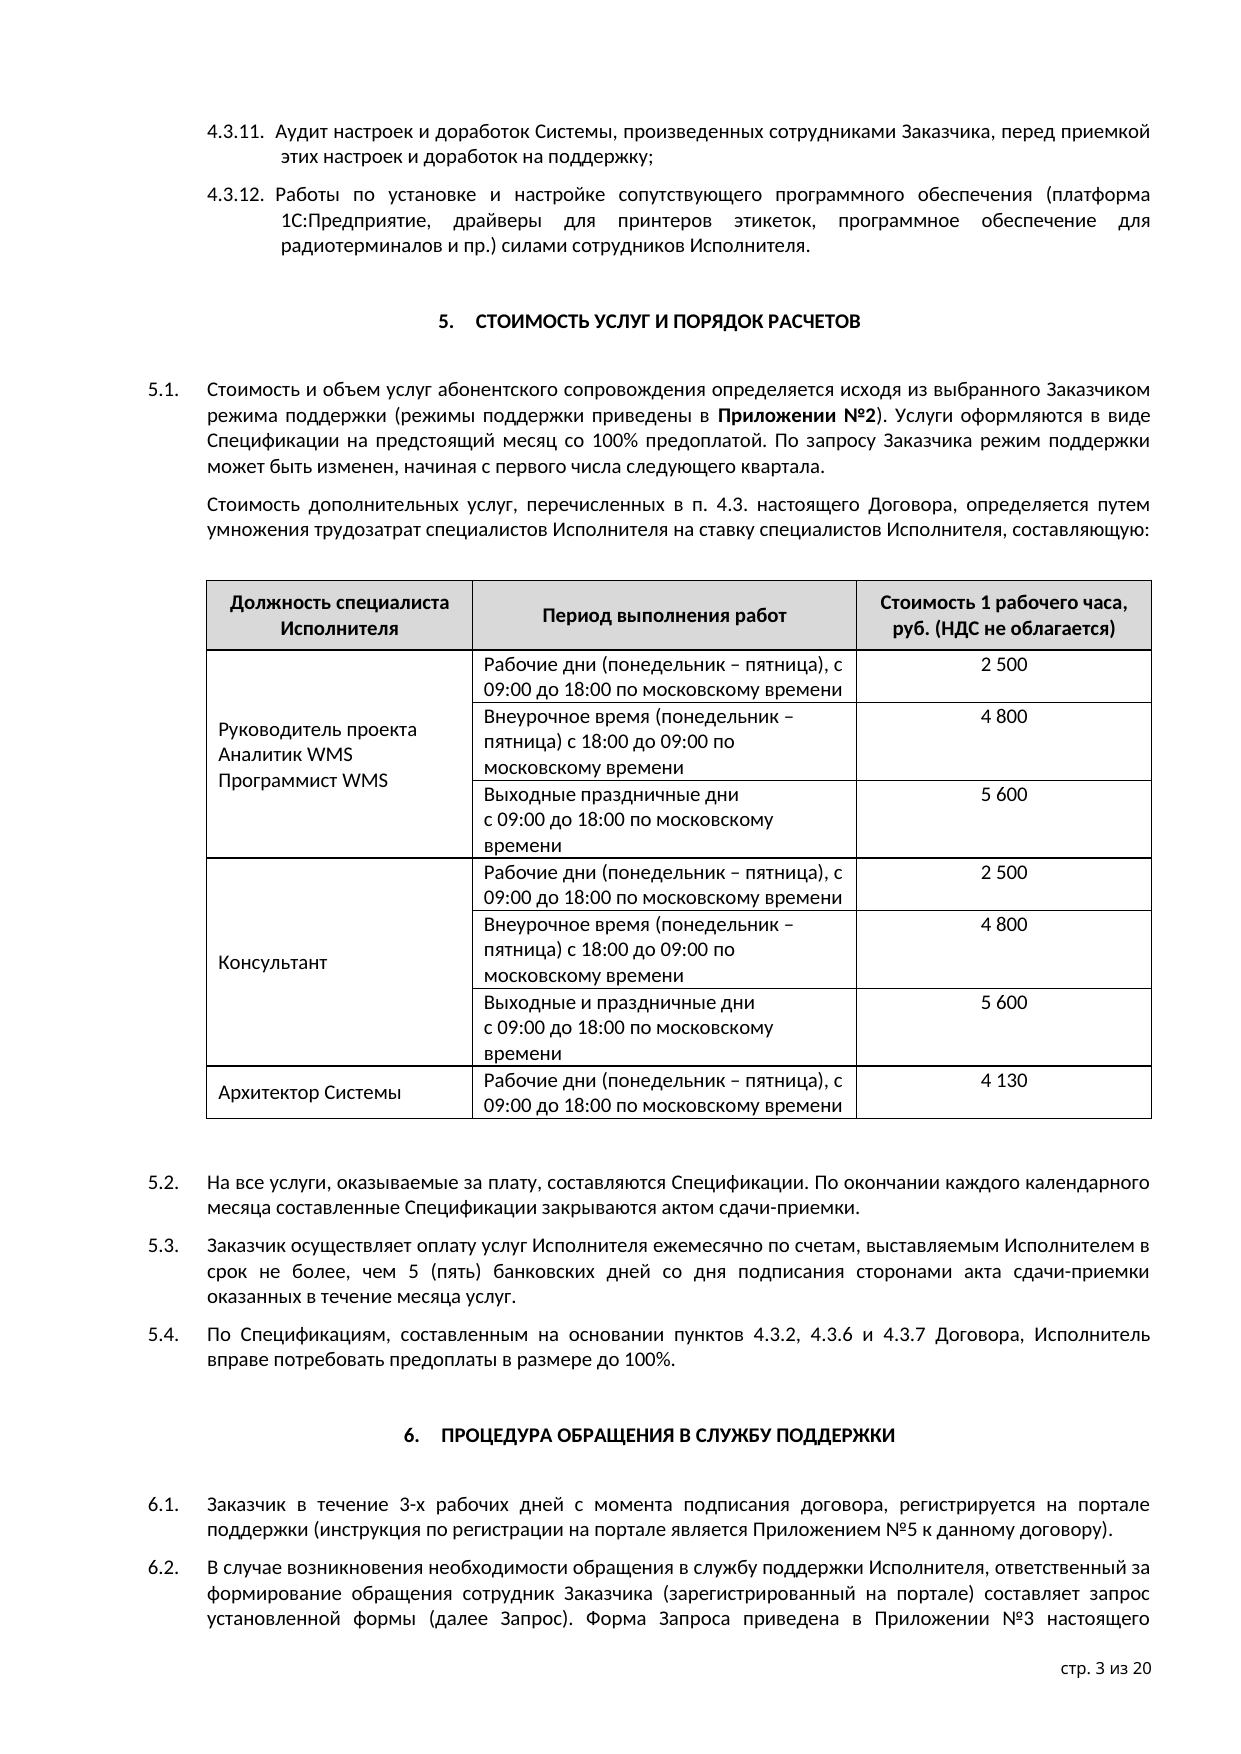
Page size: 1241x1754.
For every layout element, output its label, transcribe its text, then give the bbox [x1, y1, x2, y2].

list Стоимость дополнительных услуг, перечисленных в п. 4.3. настоящего Договора, определяется путем умножения трудозатрат специалистов Исполнителя на ставку специалистов Исполнителя, составляющую: [207, 491, 1152, 542]
table_cell 2 500 [857, 859, 1151, 910]
list Заказчик в течение 3-х рабочих дней с момента подписания договора, регистрируется на портале поддержки (инструкция по регистрации на портале является Приложением №5 к данному договору). [148, 1491, 1152, 1542]
table_cell Рабочие дни (понедельник – пятница), с 09:00 до 18:00 по московскому времени [473, 859, 856, 910]
subtitle ПРОЦЕДУРА ОБРАЩЕНИЯ В СЛУЖБУ ПОДДЕРЖКИ [148, 1422, 1152, 1448]
table_header Должность специалиста Исполнителя [207, 581, 472, 649]
list Заказчик осуществляет оплату услуг Исполнителя ежемесячно по счетам, выставляемым Исполнителем в срок не более, чем 5 (пять) банковских дней со дня подписания сторонами акта сдачи-приемки оказанных в течение месяца услуг. [148, 1232, 1152, 1309]
table_cell Рабочие дни (понедельник – пятница), с 09:00 до 18:00 по московскому времени [473, 1067, 856, 1118]
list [148, 1554, 1152, 1631]
list Аудит настроек и доработок Системы, произведенных сотрудниками Заказчика, перед приемкой этих настроек и доработок на поддержку; [207, 118, 1152, 169]
table_cell Рабочие дни (понедельник – пятница), с 09:00 до 18:00 по московскому времени [473, 651, 856, 702]
table_cell Консультант [207, 859, 472, 1065]
table_header Стоимость 1 рабочего часа, руб. (НДС не облагается) [857, 581, 1151, 649]
table_cell 5 600 [857, 781, 1151, 857]
table_cell Руководитель проекта Аналитик WMS Программист WMS [207, 651, 472, 857]
table_cell Архитектор Системы [207, 1067, 472, 1118]
table_cell 5 600 [857, 989, 1151, 1065]
table_cell 2 500 [857, 651, 1151, 702]
list На все услуги, оказываемые за плату, составляются Спецификации. По окончании каждого календарного месяца составленные Спецификации закрываются актом сдачи-приемки. [148, 1169, 1152, 1220]
list Стоимость и объем услуг абонентского сопровождения определяется исходя из выбранного Заказчиком режима поддержки (режимы поддержки приведены в Приложении №2). Услуги оформляются в виде Спецификации на предстоящий месяц со 100% предоплатой. По запросу Заказчика режим поддержки может быть изменен, начиная с первого числа следующего квартала. [148, 377, 1152, 478]
table_cell Выходные и праздничные дни с 09:00 до 18:00 по московскому времени [473, 989, 856, 1065]
table_header Период выполнения работ [473, 581, 856, 649]
list Работы по установке и настройке сопутствующего программного обеспечения (платформа 1С:Предприятие, драйверы для принтеров этикеток, программное обеспечение для радиотерминалов и пр.) силами сотрудников Исполнителя. [207, 181, 1152, 258]
list По Спецификациям, составленным на основании пунктов 4.3.2, 4.3.6 и 4.3.7 Договора, Исполнитель вправе потребовать предоплаты в размере до 100%. [148, 1321, 1152, 1372]
table_cell 4 800 [857, 911, 1151, 987]
table_cell Выходные праздничные дни с 09:00 до 18:00 по московскому времени [473, 781, 856, 857]
subtitle СТОИМОСТЬ УСЛУГ И ПОРЯДОК РАСЧЕТОВ [148, 308, 1152, 333]
table_cell Внеурочное время (понедельник – пятница) с 18:00 до 09:00 по московскому времени [473, 911, 856, 987]
table_cell 4 800 [857, 703, 1151, 779]
table_cell 4 130 [857, 1067, 1151, 1118]
table_cell Внеурочное время (понедельник – пятница) с 18:00 до 09:00 по московскому времени [473, 703, 856, 779]
